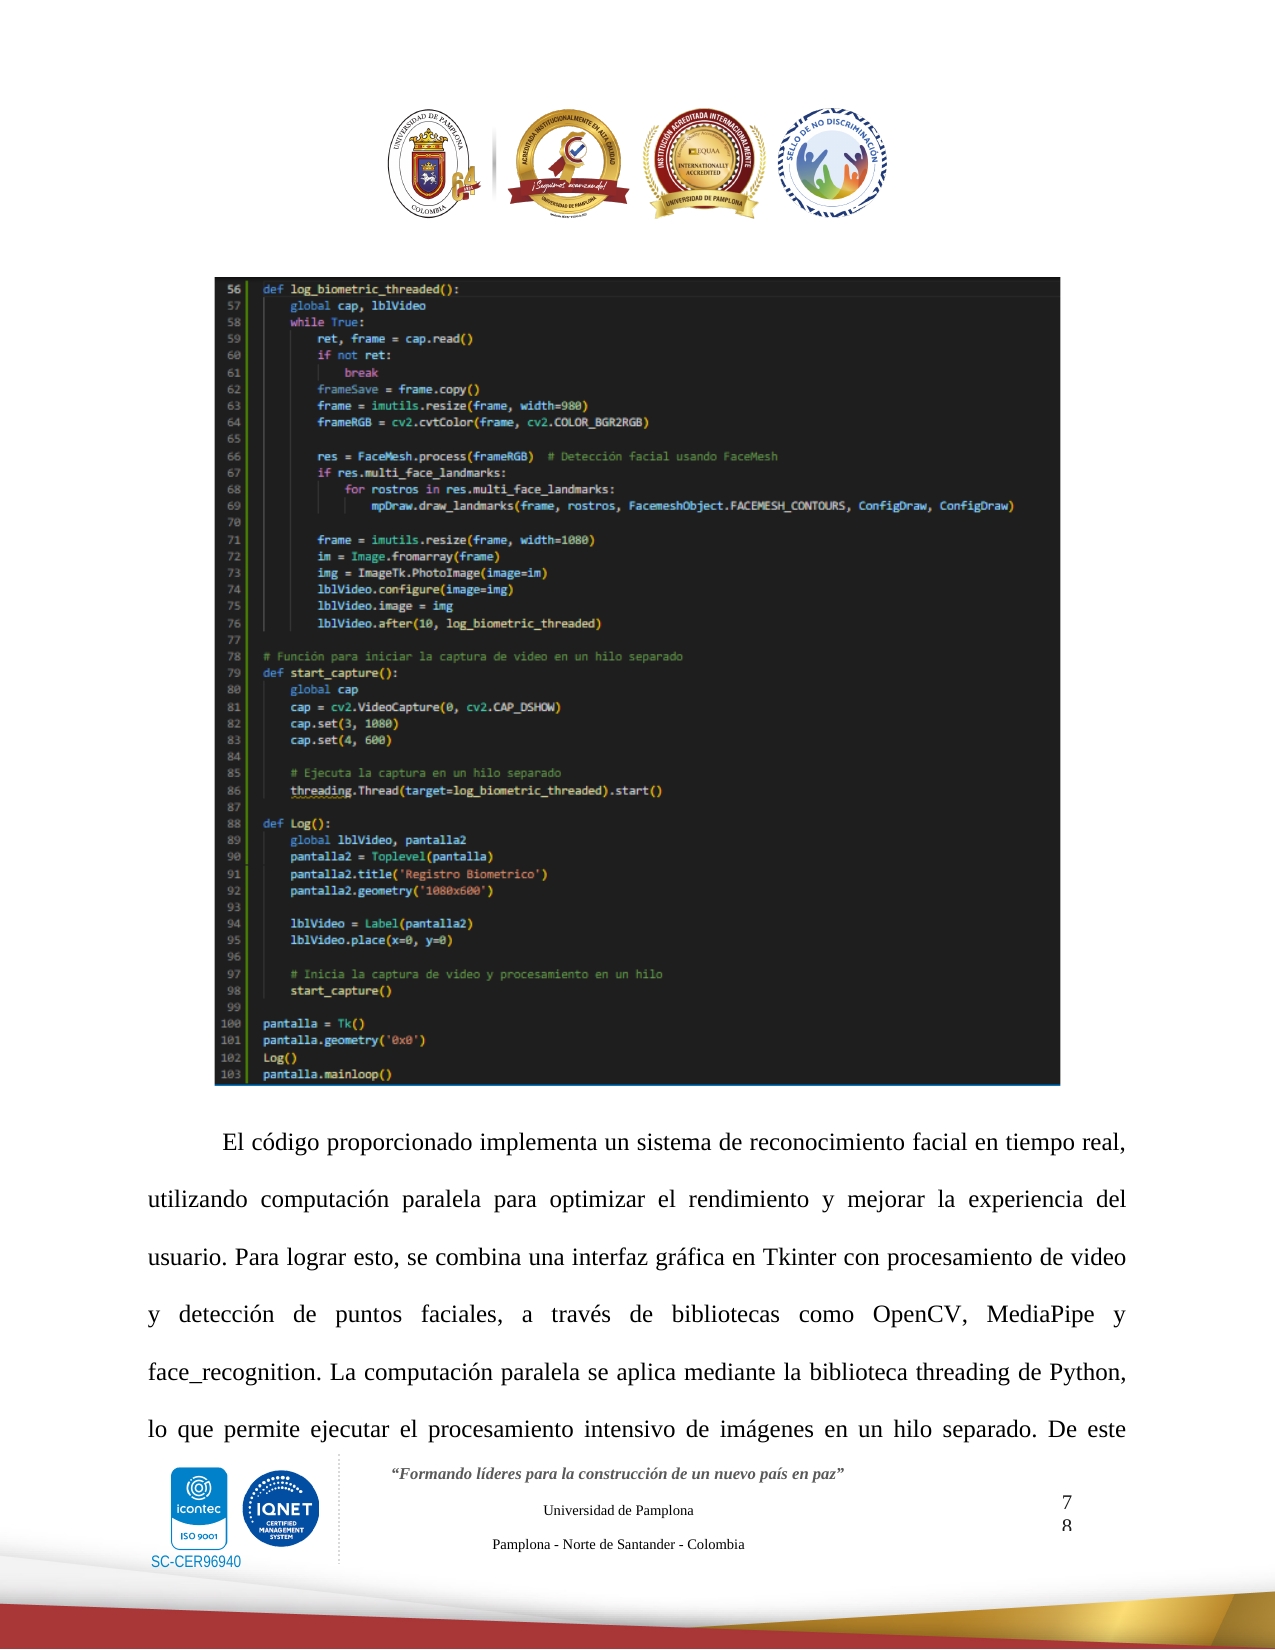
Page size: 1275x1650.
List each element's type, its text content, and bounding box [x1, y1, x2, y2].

picture [214, 277, 1061, 1086]
picture [0, 1464, 1275, 1649]
picture [383, 98, 892, 229]
